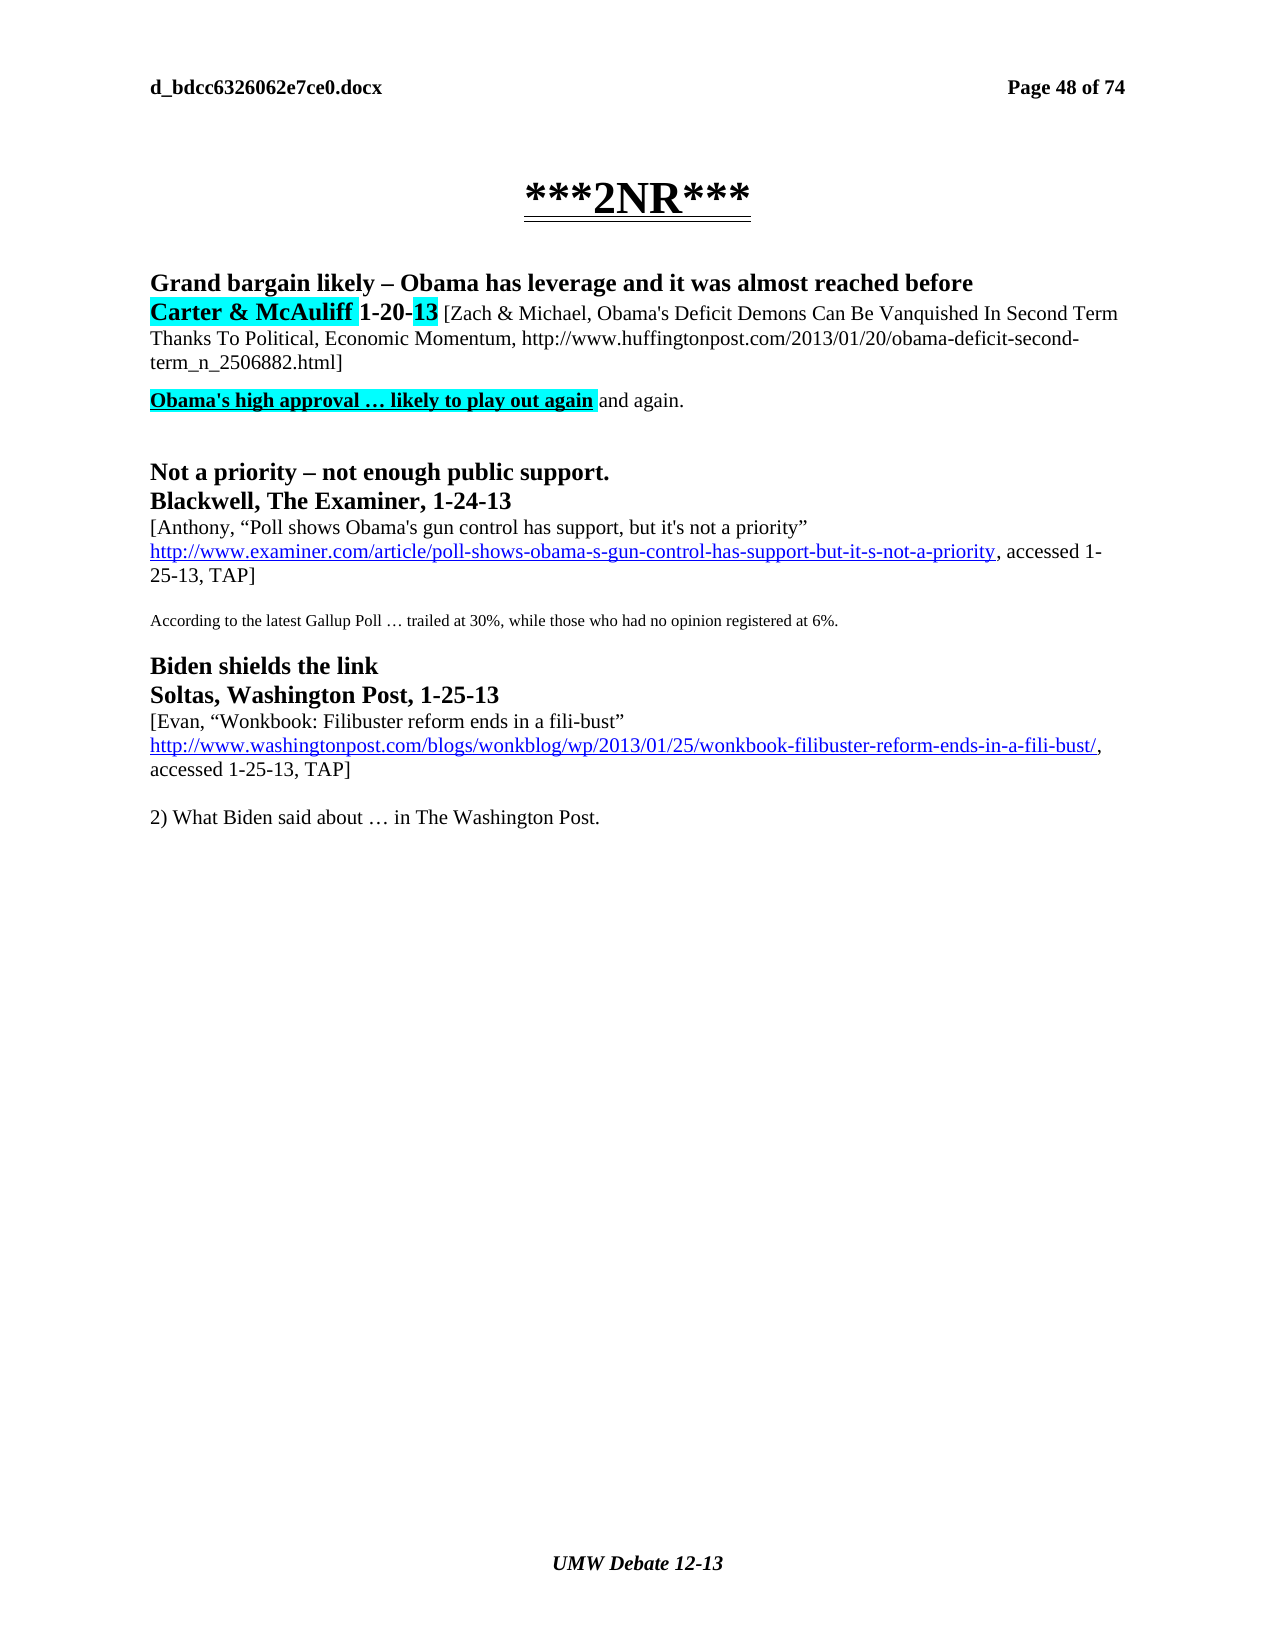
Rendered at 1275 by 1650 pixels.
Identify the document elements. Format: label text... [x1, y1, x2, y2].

text Obama's high approval … likely to play out again and again. [150, 388, 1125, 412]
subtitle ***2NR*** [150, 171, 1125, 223]
text Soltas, Washington Post, 1-25-13 [150, 680, 1125, 709]
subtitle Grand bargain likely – Obama has leverage and it was almost reached before [150, 268, 1125, 297]
text [Anthony, “Poll shows Obama's gun control has support, but it's not a priority” http://www.examiner.com/article/poll-shows-obama-s-gun-control-has-support-but-it-s-not-a-priority, accessed 1-25-13, TAP] [150, 515, 1125, 587]
text [Evan, “Wonkbook: Filibuster reform ends in a fili-bust” http://www.washingtonpost.com/blogs/wonkblog/wp/2013/01/25/wonkbook-filibuster-reform-ends-in-a-fili-bust/, accessed 1-25-13, TAP] [150, 709, 1125, 781]
text According to the latest Gallup Poll … trailed at 30%, while those who had no opinion registered at 6%. [150, 611, 1125, 630]
text 2) What Biden said about … in The Washington Post. [150, 805, 1125, 829]
subtitle Not a priority – not enough public support. [150, 457, 1125, 486]
text Blackwell, The Examiner, 1-24-13 [150, 486, 1125, 515]
text Carter & McAuliff 1-20-13 [Zach & Michael, Obama's Deficit Demons Can Be Vanquished In Second Term Thanks To Political, Economic Momentum, http://www.huffingtonpost.com/2013/01/20/obama-deficit-second-term_n_2506882.html] [150, 297, 1125, 374]
subtitle Biden shields the link [150, 651, 1125, 680]
